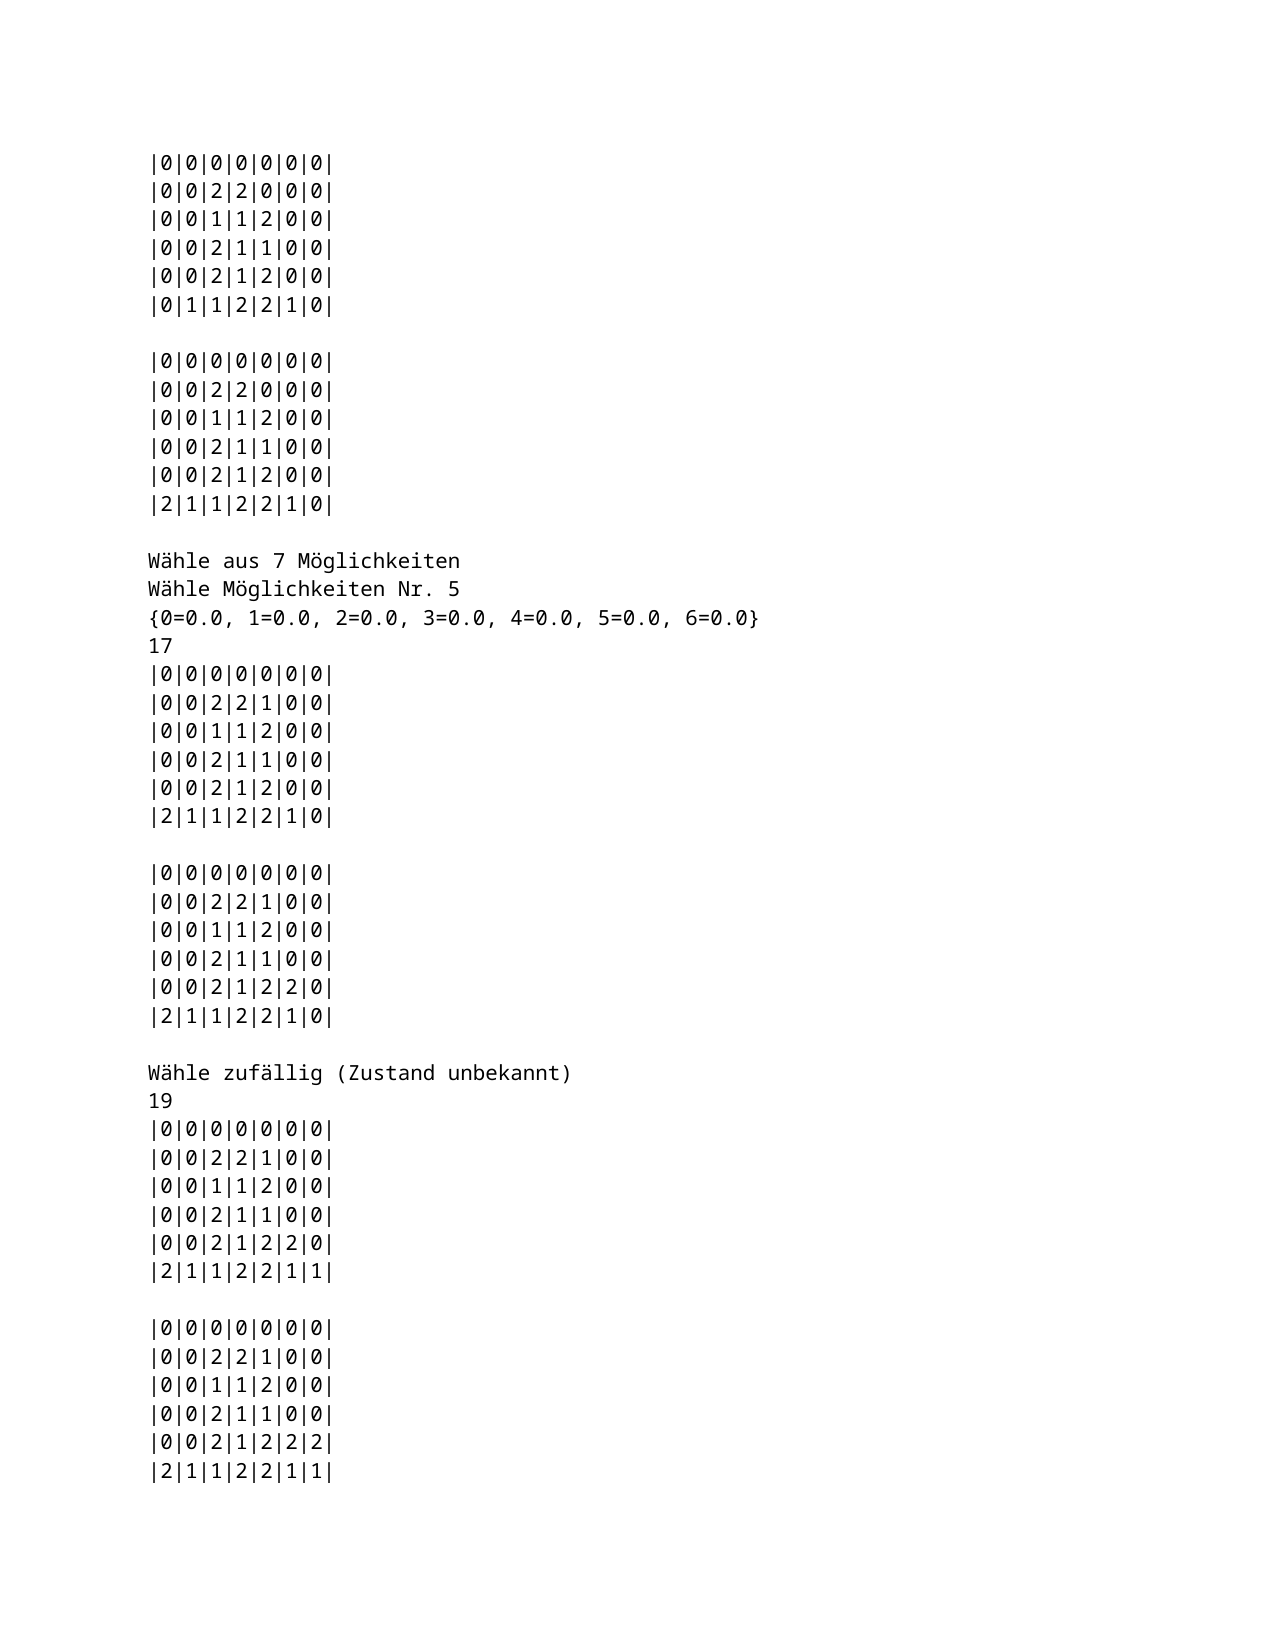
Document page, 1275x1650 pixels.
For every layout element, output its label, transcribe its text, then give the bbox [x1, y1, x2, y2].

text |0|0|1|1|2|0|0| [148, 1370, 1127, 1399]
text {0=0.0, 1=0.0, 2=0.0, 3=0.0, 4=0.0, 5=0.0, 6=0.0} [148, 603, 1127, 631]
text |0|0|2|1|2|0|0| [148, 261, 1127, 290]
text |0|0|0|0|0|0|0| [148, 1313, 1127, 1342]
text |0|0|2|1|1|0|0| [148, 745, 1127, 773]
text |0|0|2|2|0|0|0| [148, 375, 1127, 403]
text |0|0|2|2|1|0|0| [148, 1143, 1127, 1171]
text |0|0|2|1|1|0|0| [148, 1399, 1127, 1427]
text |0|0|1|1|2|0|0| [148, 716, 1127, 745]
text |0|0|1|1|2|0|0| [148, 915, 1127, 944]
text |0|0|2|1|1|0|0| [148, 432, 1127, 460]
text |0|0|2|1|2|2|0| [148, 1228, 1127, 1257]
text |2|1|1|2|2|1|1| [148, 1257, 1127, 1285]
text |0|0|0|0|0|0|0| [148, 1114, 1127, 1143]
text 19 [148, 1086, 1127, 1114]
text |0|0|2|2|1|0|0| [148, 887, 1127, 915]
text |0|0|2|2|1|0|0| [148, 688, 1127, 716]
text |0|0|0|0|0|0|0| [148, 347, 1127, 375]
text |0|0|2|1|2|2|2| [148, 1427, 1127, 1456]
text |0|0|2|1|2|2|0| [148, 972, 1127, 1001]
text |0|0|1|1|2|0|0| [148, 1171, 1127, 1200]
text |0|0|2|1|2|0|0| [148, 773, 1127, 802]
text |0|0|1|1|2|0|0| [148, 204, 1127, 233]
text |0|0|2|1|1|0|0| [148, 944, 1127, 972]
text 17 [148, 631, 1127, 659]
text |0|1|1|2|2|1|0| [148, 290, 1127, 318]
text Wähle Möglichkeiten Nr. 5 [148, 574, 1127, 603]
text |2|1|1|2|2|1|0| [148, 489, 1127, 517]
text |2|1|1|2|2|1|1| [148, 1456, 1127, 1484]
text |0|0|1|1|2|0|0| [148, 403, 1127, 432]
text |0|0|2|2|1|0|0| [148, 1342, 1127, 1370]
text Wähle zufällig (Zustand unbekannt) [148, 1058, 1127, 1086]
text |0|0|0|0|0|0|0| [148, 659, 1127, 688]
text |0|0|2|1|2|0|0| [148, 460, 1127, 489]
text |2|1|1|2|2|1|0| [148, 1001, 1127, 1029]
text Wähle aus 7 Möglichkeiten [148, 546, 1127, 574]
text |0|0|0|0|0|0|0| [148, 858, 1127, 887]
text |0|0|2|1|1|0|0| [148, 233, 1127, 261]
text |0|0|0|0|0|0|0| [148, 148, 1127, 176]
text |2|1|1|2|2|1|0| [148, 802, 1127, 830]
text |0|0|2|1|1|0|0| [148, 1200, 1127, 1228]
text |0|0|2|2|0|0|0| [148, 176, 1127, 204]
